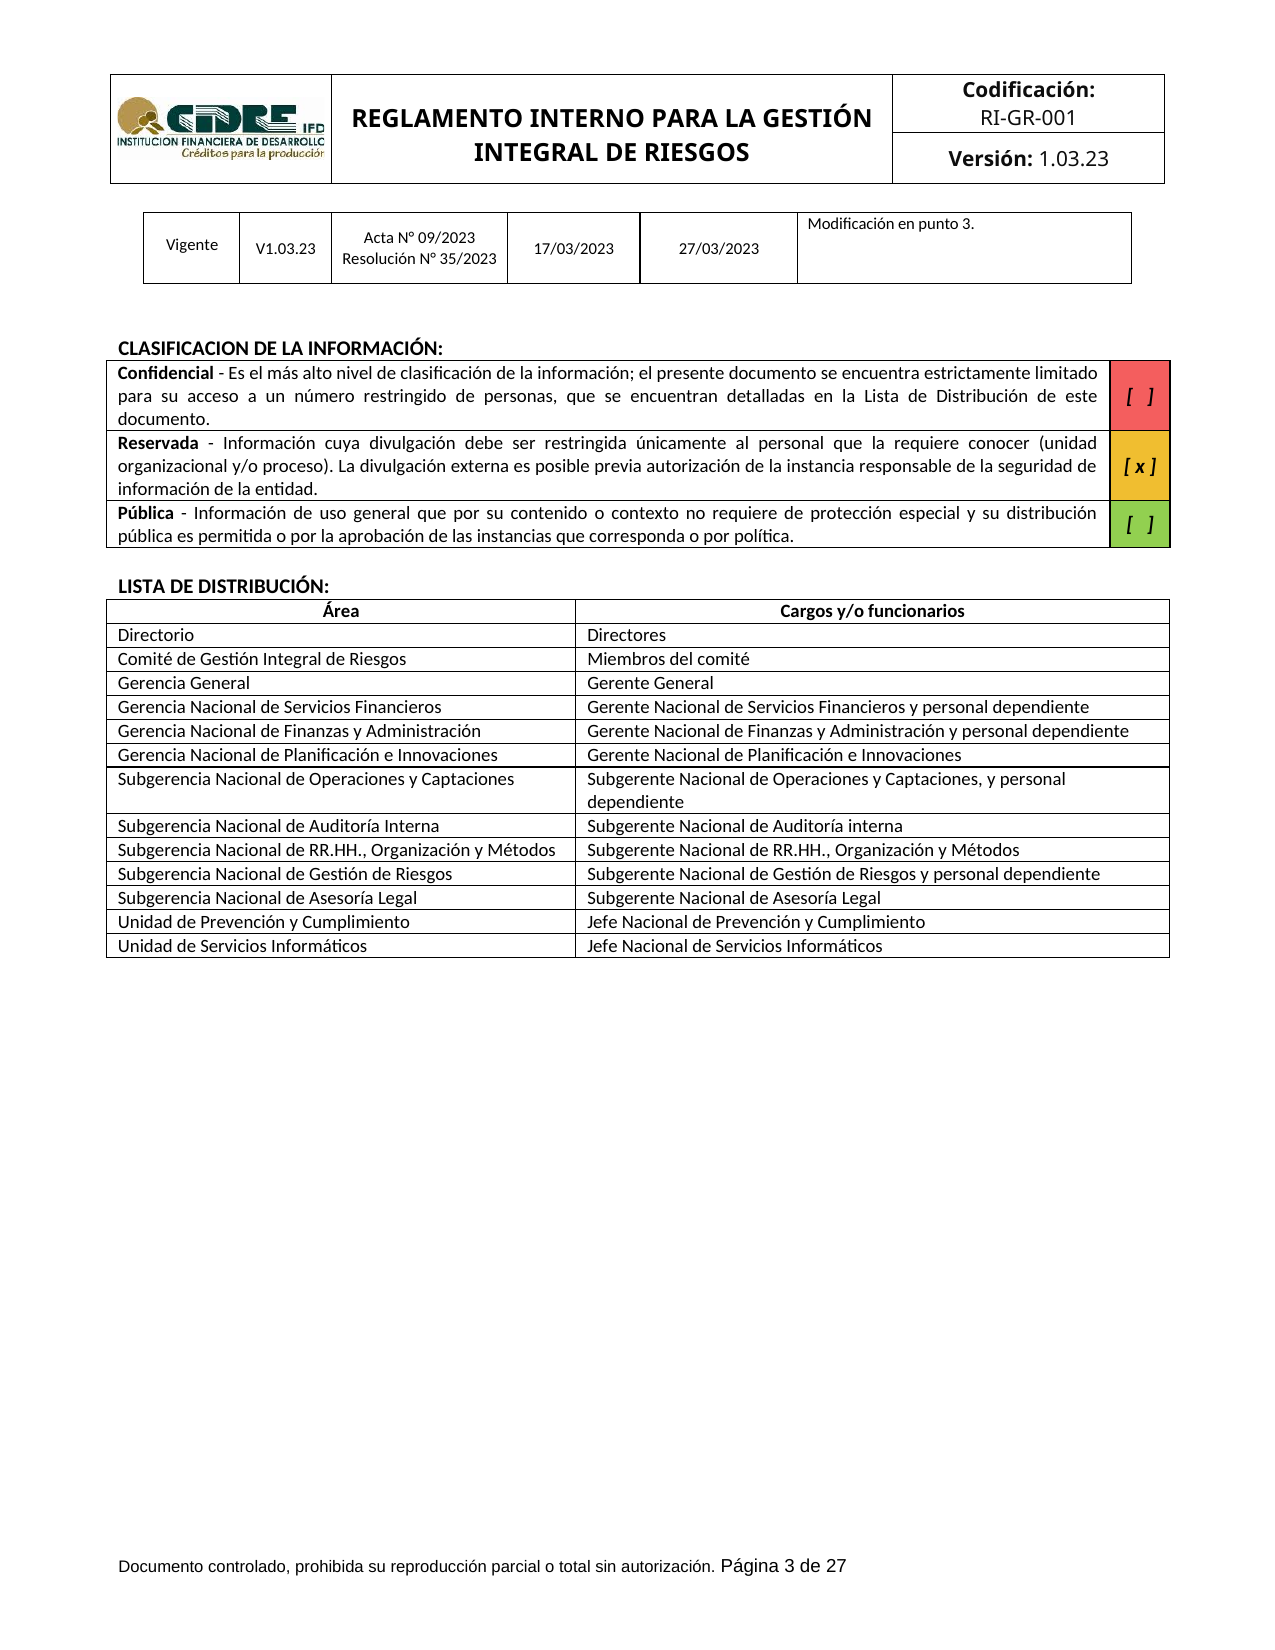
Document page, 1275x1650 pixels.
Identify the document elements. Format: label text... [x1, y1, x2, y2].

table_cell Directorio [107, 624, 575, 647]
table_cell Jefe Nacional de Servicios Informáticos [576, 934, 1169, 957]
table_header Área [107, 600, 575, 623]
table_header [ ] [1111, 361, 1169, 430]
table_cell Unidad de Prevención y Cumplimiento [107, 910, 575, 933]
table_cell Reservada - Información cuya divulgación debe ser restringida únicamente al personal que la requiere conocer (unidad organizacional y/o proceso). La divulgación externa es posible previa autorización de la instancia responsable de la seguridad de información de la entidad. [107, 431, 1109, 500]
table_header Confidencial - Es el más alto nivel de clasificación de la información; el presente documento se encuentra estrictamente limitado para su acceso a un número restringido de personas, que se encuentran detalladas en la Lista de Distribución de este documento. [107, 361, 1109, 430]
table_cell Modificación en punto 3. [798, 213, 1131, 283]
table_cell Gerente Nacional de Planificación e Innovaciones [576, 744, 1169, 766]
table_cell Subgerente Nacional de Auditoría interna [576, 814, 1169, 837]
table_cell Subgerencia Nacional de Operaciones y Captaciones [107, 768, 575, 813]
table_cell Pública - Información de uso general que por su contenido o contexto no requiere de protección especial y su distribución pública es permitida o por la aprobación de las instancias que corresponda o por política. [107, 501, 1109, 547]
table_cell [ ] [1111, 501, 1169, 547]
table_cell Subgerencia Nacional de Auditoría Interna [107, 814, 575, 837]
table_cell Jefe Nacional de Prevención y Cumplimiento [576, 910, 1169, 933]
table_cell 17/03/2023 [508, 213, 639, 283]
table_cell Miembros del comité [576, 648, 1169, 671]
text CLASIFICACION DE LA INFORMACIÓN: [118, 335, 1157, 360]
table_cell Subgerente Nacional de Gestión de Riesgos y personal dependiente [576, 862, 1169, 885]
table_cell 27/03/2023 [641, 213, 797, 283]
table_cell Subgerencia Nacional de RR.HH., Organización y Métodos [107, 838, 575, 861]
table_cell Gerente General [576, 672, 1169, 694]
table_cell Comité de Gestión Integral de Riesgos [107, 648, 575, 671]
table_cell Subgerente Nacional de Operaciones y Captaciones, y personal dependiente [576, 768, 1169, 813]
table_cell [ x ] [1111, 431, 1169, 500]
table_cell Gerencia General [107, 672, 575, 694]
table_cell Subgerente Nacional de RR.HH., Organización y Métodos [576, 838, 1169, 861]
text LISTA DE DISTRIBUCIÓN: [118, 573, 1157, 599]
table_cell Gerencia Nacional de Servicios Financieros [107, 696, 575, 718]
table_cell Gerencia Nacional de Finanzas y Administración [107, 720, 575, 742]
table_cell V1.03.23 [240, 213, 331, 283]
table_cell Unidad de Servicios Informáticos [107, 934, 575, 957]
table_header Cargos y/o funcionarios [576, 600, 1169, 623]
table_cell Directores [576, 624, 1169, 647]
table_cell Vigente [144, 213, 239, 283]
picture [117, 97, 325, 160]
table_cell Gerencia Nacional de Planificación e Innovaciones [107, 744, 575, 766]
table_cell Subgerencia Nacional de Asesoría Legal [107, 886, 575, 909]
table_cell Subgerencia Nacional de Gestión de Riesgos [107, 862, 575, 885]
table_cell Gerente Nacional de Finanzas y Administración y personal dependiente [576, 720, 1169, 742]
table_cell Acta N° 09/2023 Resolución N° 35/2023 [332, 213, 507, 283]
table_cell Gerente Nacional de Servicios Financieros y personal dependiente [576, 696, 1169, 718]
table_cell Subgerente Nacional de Asesoría Legal [576, 886, 1169, 909]
